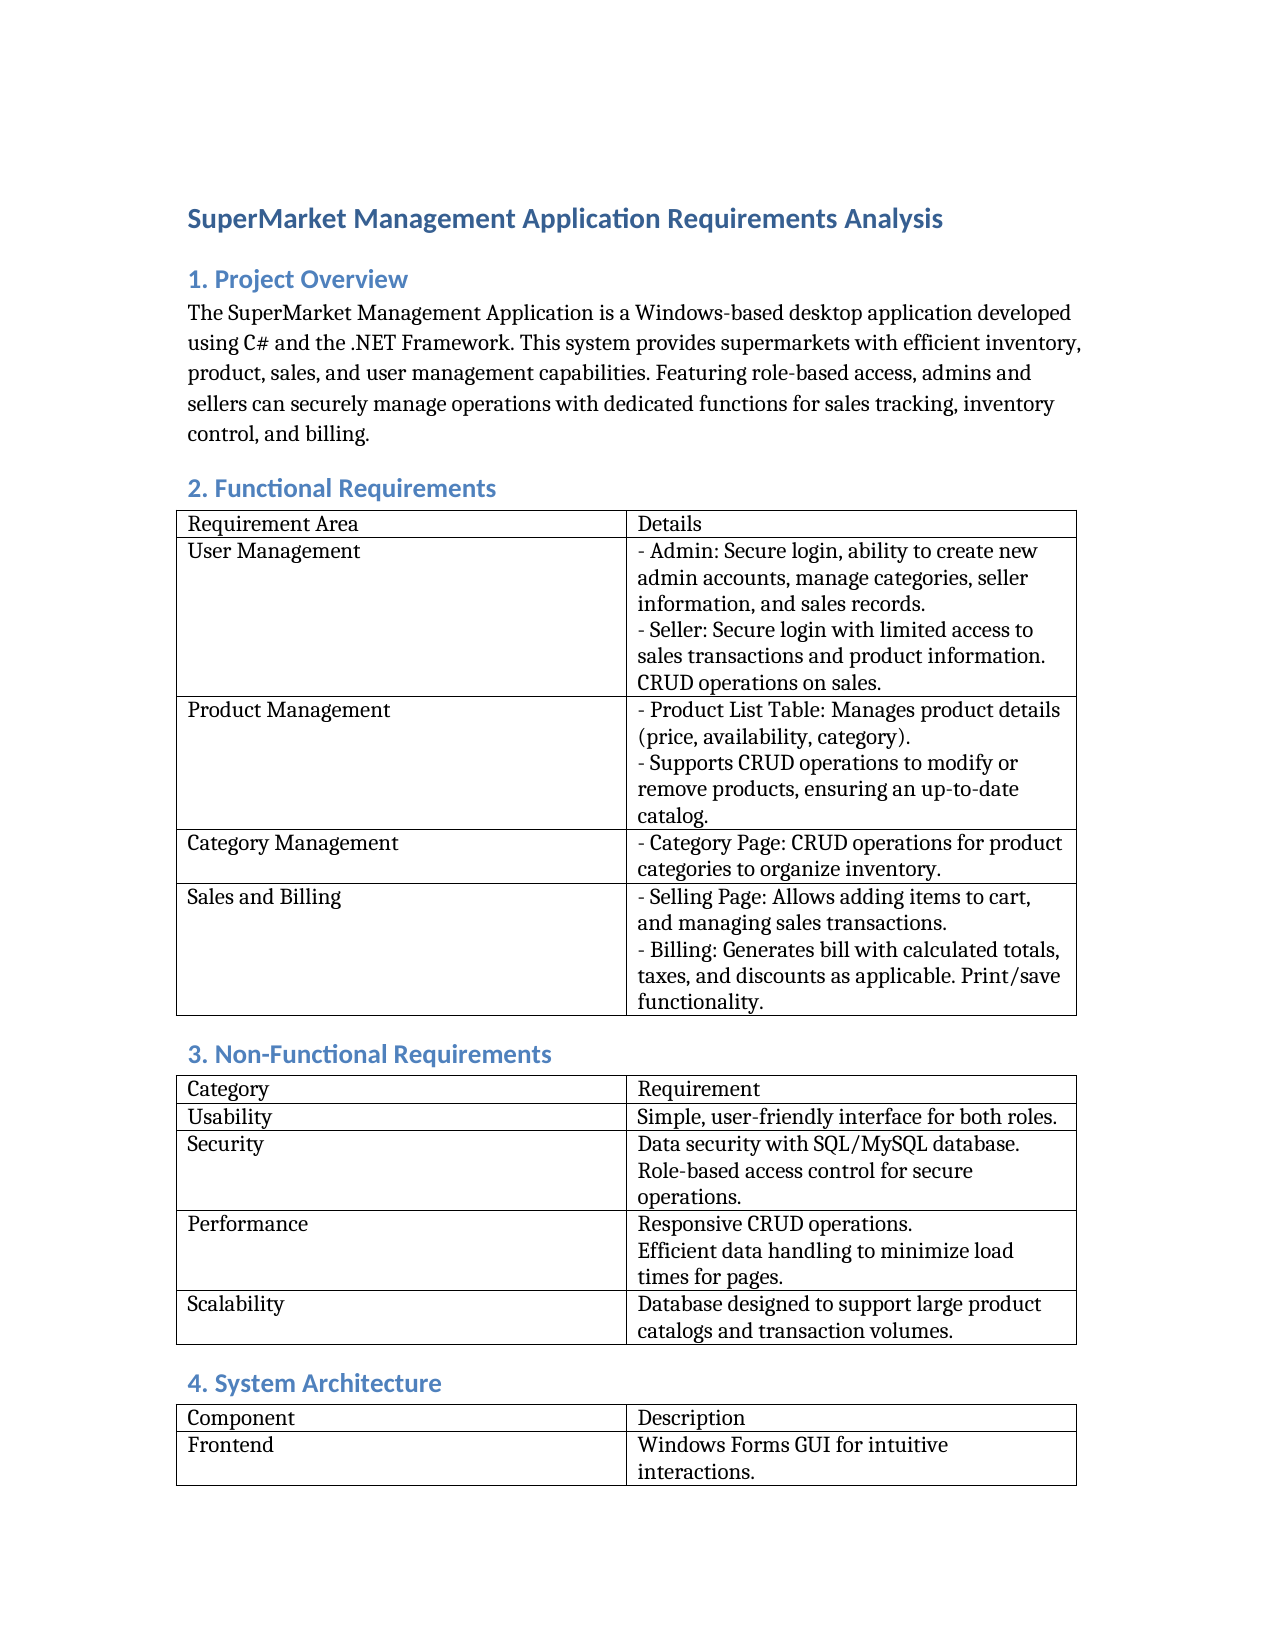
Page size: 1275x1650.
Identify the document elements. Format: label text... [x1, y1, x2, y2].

table_cell - Admin: Secure login, ability to create new admin accounts, manage categories, seller information, and sales records. - Seller: Secure login with limited access to sales transactions and product information. CRUD operations on sales. [627, 538, 1076, 696]
subtitle 4. System Architecture [187, 1366, 1087, 1399]
table_cell Security [177, 1131, 626, 1210]
table_header Requirement Area [177, 511, 626, 537]
table_cell - Selling Page: Allows adding items to cart, and managing sales transactions. - Billing: Generates bill with calculated totals, taxes, and discounts as applicable. Print/save functionality. [627, 884, 1076, 1015]
subtitle 3. Non-Functional Requirements [187, 1037, 1087, 1070]
table_cell Responsive CRUD operations. Efficient data handling to minimize load times for pages. [627, 1211, 1076, 1290]
subtitle 2. Functional Requirements [187, 472, 1087, 504]
text The SuperMarket Management Application is a Windows-based desktop application developed using C# and the .NET Framework. This system provides supermarkets with efficient inventory, product, sales, and user management capabilities. Featuring role-based access, admins and sellers can securely manage operations with dedicated functions for sales tracking, inventory control, and billing. [187, 300, 1087, 447]
table_header Requirement [627, 1076, 1076, 1103]
table_cell User Management [177, 538, 626, 696]
table_cell Sales and Billing [177, 884, 626, 1015]
table_cell Simple, user-friendly interface for both roles. [627, 1104, 1076, 1130]
table_cell - Product List Table: Manages product details (price, availability, category). - Supports CRUD operations to modify or remove products, ensuring an up-to-date catalog. [627, 697, 1076, 829]
table_cell Usability [177, 1104, 626, 1130]
table_cell Frontend [177, 1432, 626, 1485]
table_cell Performance [177, 1211, 626, 1290]
table_header Description [627, 1405, 1076, 1431]
table_cell Windows Forms GUI for intuitive interactions. [627, 1432, 1076, 1485]
subtitle SuperMarket Management Application Requirements Analysis [187, 200, 1087, 236]
table_cell Data security with SQL/MySQL database. Role-based access control for secure operations. [627, 1131, 1076, 1210]
table_header Category [177, 1076, 626, 1103]
table_cell Category Management [177, 830, 626, 883]
table_cell Scalability [177, 1291, 626, 1344]
subtitle 1. Project Overview [187, 262, 1087, 295]
table_cell Product Management [177, 697, 626, 829]
table_cell Database designed to support large product catalogs and transaction volumes. [627, 1291, 1076, 1344]
table_header Component [177, 1405, 626, 1431]
table_header Details [627, 511, 1076, 537]
table_cell - Category Page: CRUD operations for product categories to organize inventory. [627, 830, 1076, 883]
